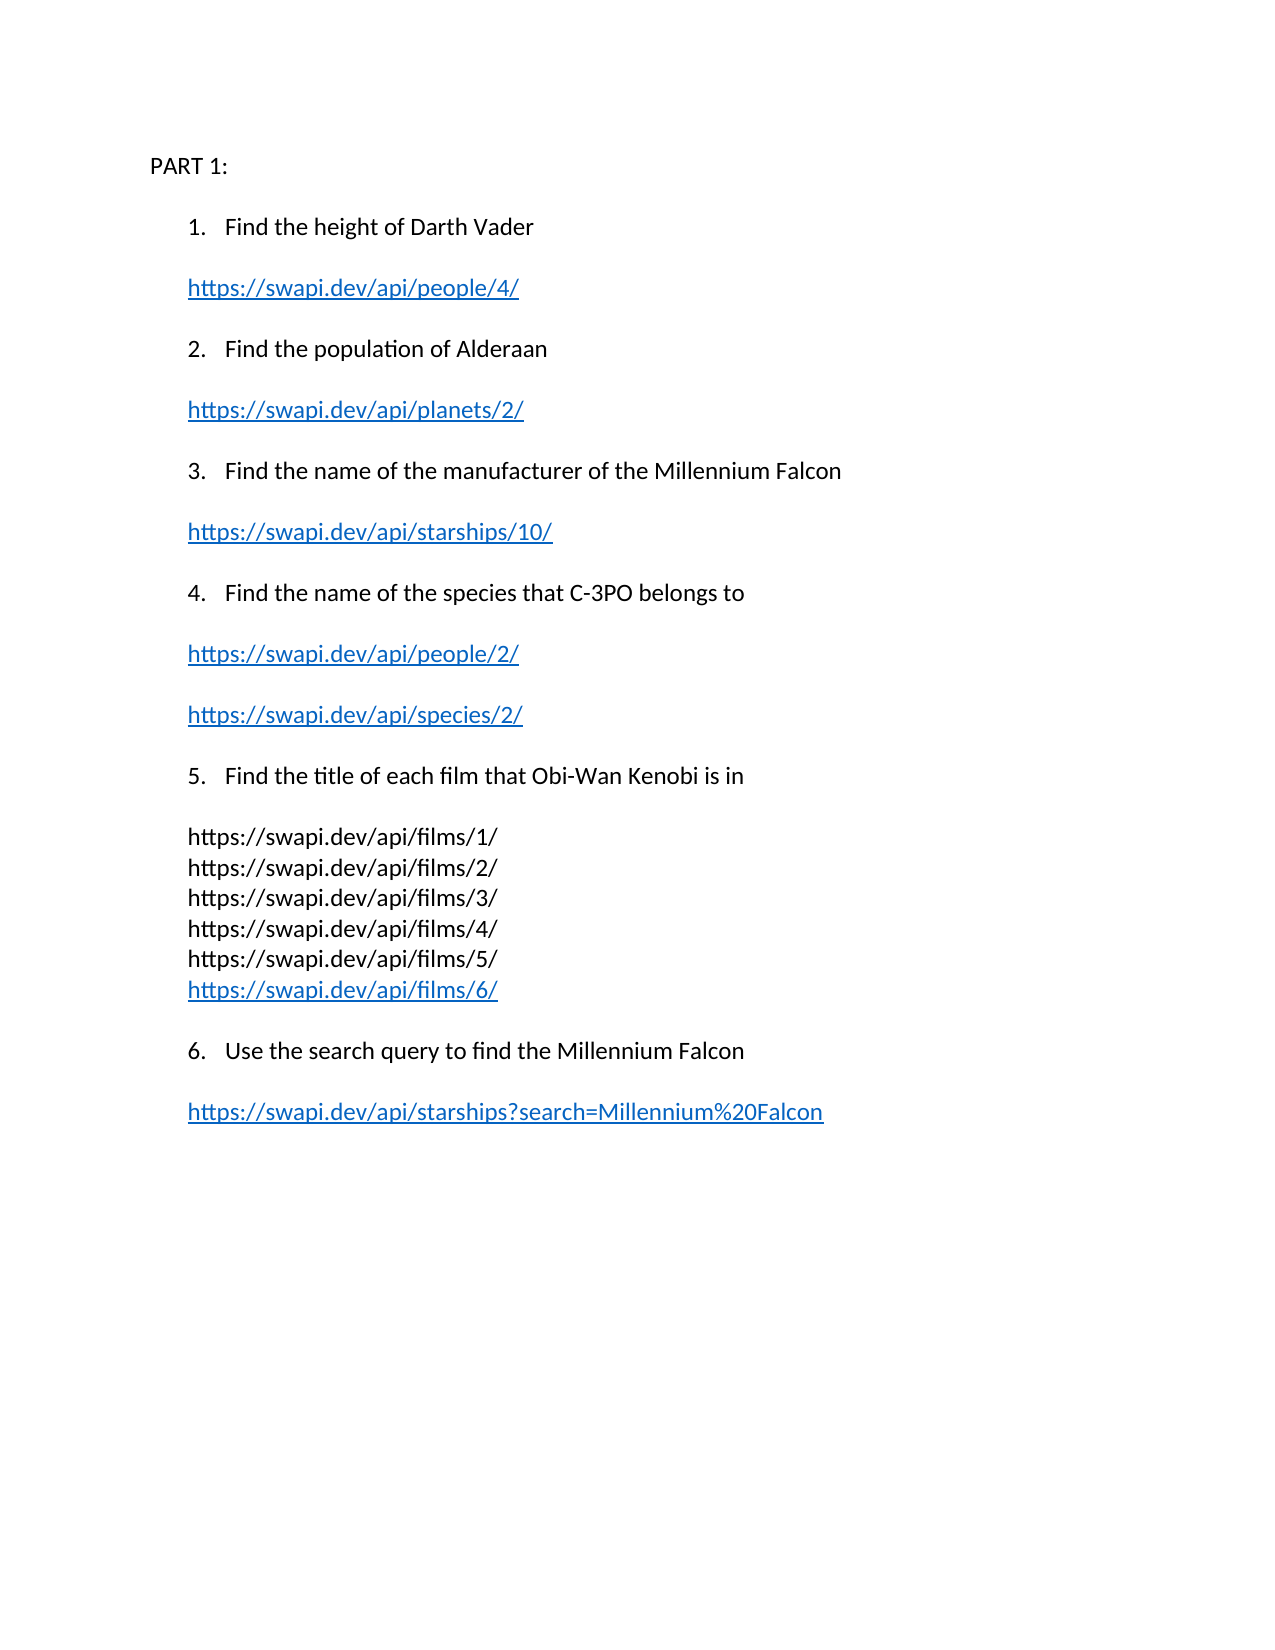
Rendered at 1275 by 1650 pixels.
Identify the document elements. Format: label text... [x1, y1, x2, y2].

text PART 1: [150, 150, 1125, 181]
text https://swapi.dev/api/films/1/ [187, 821, 1125, 852]
text https://swapi.dev/api/films/6/ [187, 974, 1125, 1004]
text https://swapi.dev/api/planets/2/ [187, 394, 1125, 425]
text https://swapi.dev/api/people/2/ [187, 638, 1125, 669]
text https://swapi.dev/api/starships?search=Millennium%20Falcon [187, 1096, 1125, 1127]
list Find the height of Darth Vader [187, 211, 1125, 242]
text https://swapi.dev/api/films/4/ [187, 913, 1125, 943]
text https://swapi.dev/api/films/2/ [187, 852, 1125, 882]
list Find the name of the species that C-3PO belongs to [187, 577, 1125, 608]
text https://swapi.dev/api/species/2/ [187, 699, 1125, 730]
text https://swapi.dev/api/people/4/ [187, 272, 1125, 303]
text https://swapi.dev/api/starships/10/ [187, 516, 1125, 547]
list Find the title of each film that Obi-Wan Kenobi is in [187, 760, 1125, 791]
list Find the population of Alderaan [187, 333, 1125, 364]
list Find the name of the manufacturer of the Millennium Falcon [187, 455, 1125, 486]
list Use the search query to find the Millennium Falcon [187, 1035, 1125, 1066]
text https://swapi.dev/api/films/3/ [187, 882, 1125, 913]
text https://swapi.dev/api/films/5/ [187, 943, 1125, 974]
